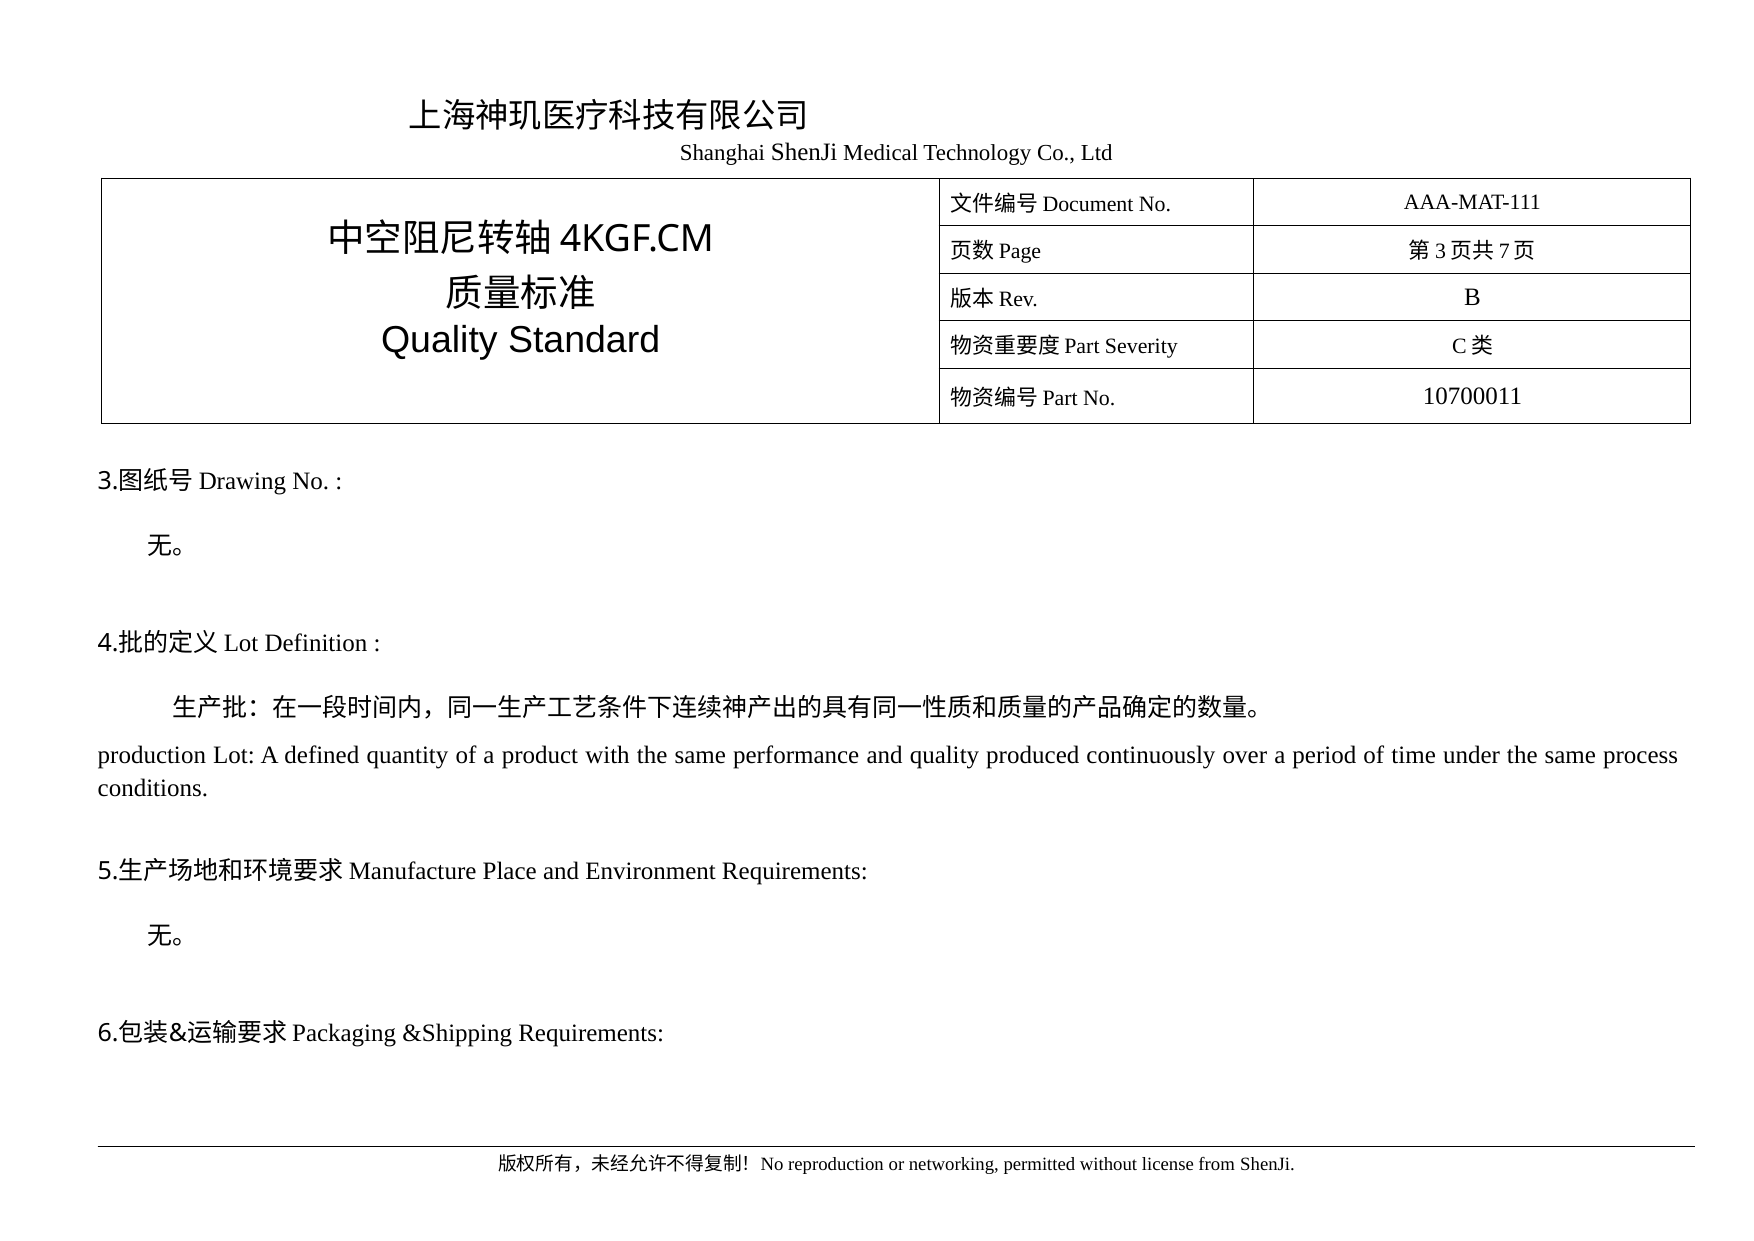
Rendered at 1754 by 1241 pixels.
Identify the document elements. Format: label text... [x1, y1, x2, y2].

text 无。 [97, 901, 1681, 966]
text 6.包装&运输要求Packaging &Shipping Requirements: [97, 998, 1681, 1063]
text 5.生产场地和环境要求Manufacture Place and Environment Requirements: [97, 836, 1681, 901]
text 4.批的定义Lot Definition : [97, 608, 1711, 673]
text 无。 [97, 511, 1695, 576]
text 3.图纸号Drawing No. : [97, 446, 1695, 511]
text 生产批：在一段时间内，同一生产工艺条件下连续神产出的具有同一性质和质量的产品确定的数量。 [97, 673, 1693, 738]
text production Lot: A defined quantity of a product with the same performance and quality produced continuously over a period of time under the same process conditions. [97, 738, 1681, 803]
